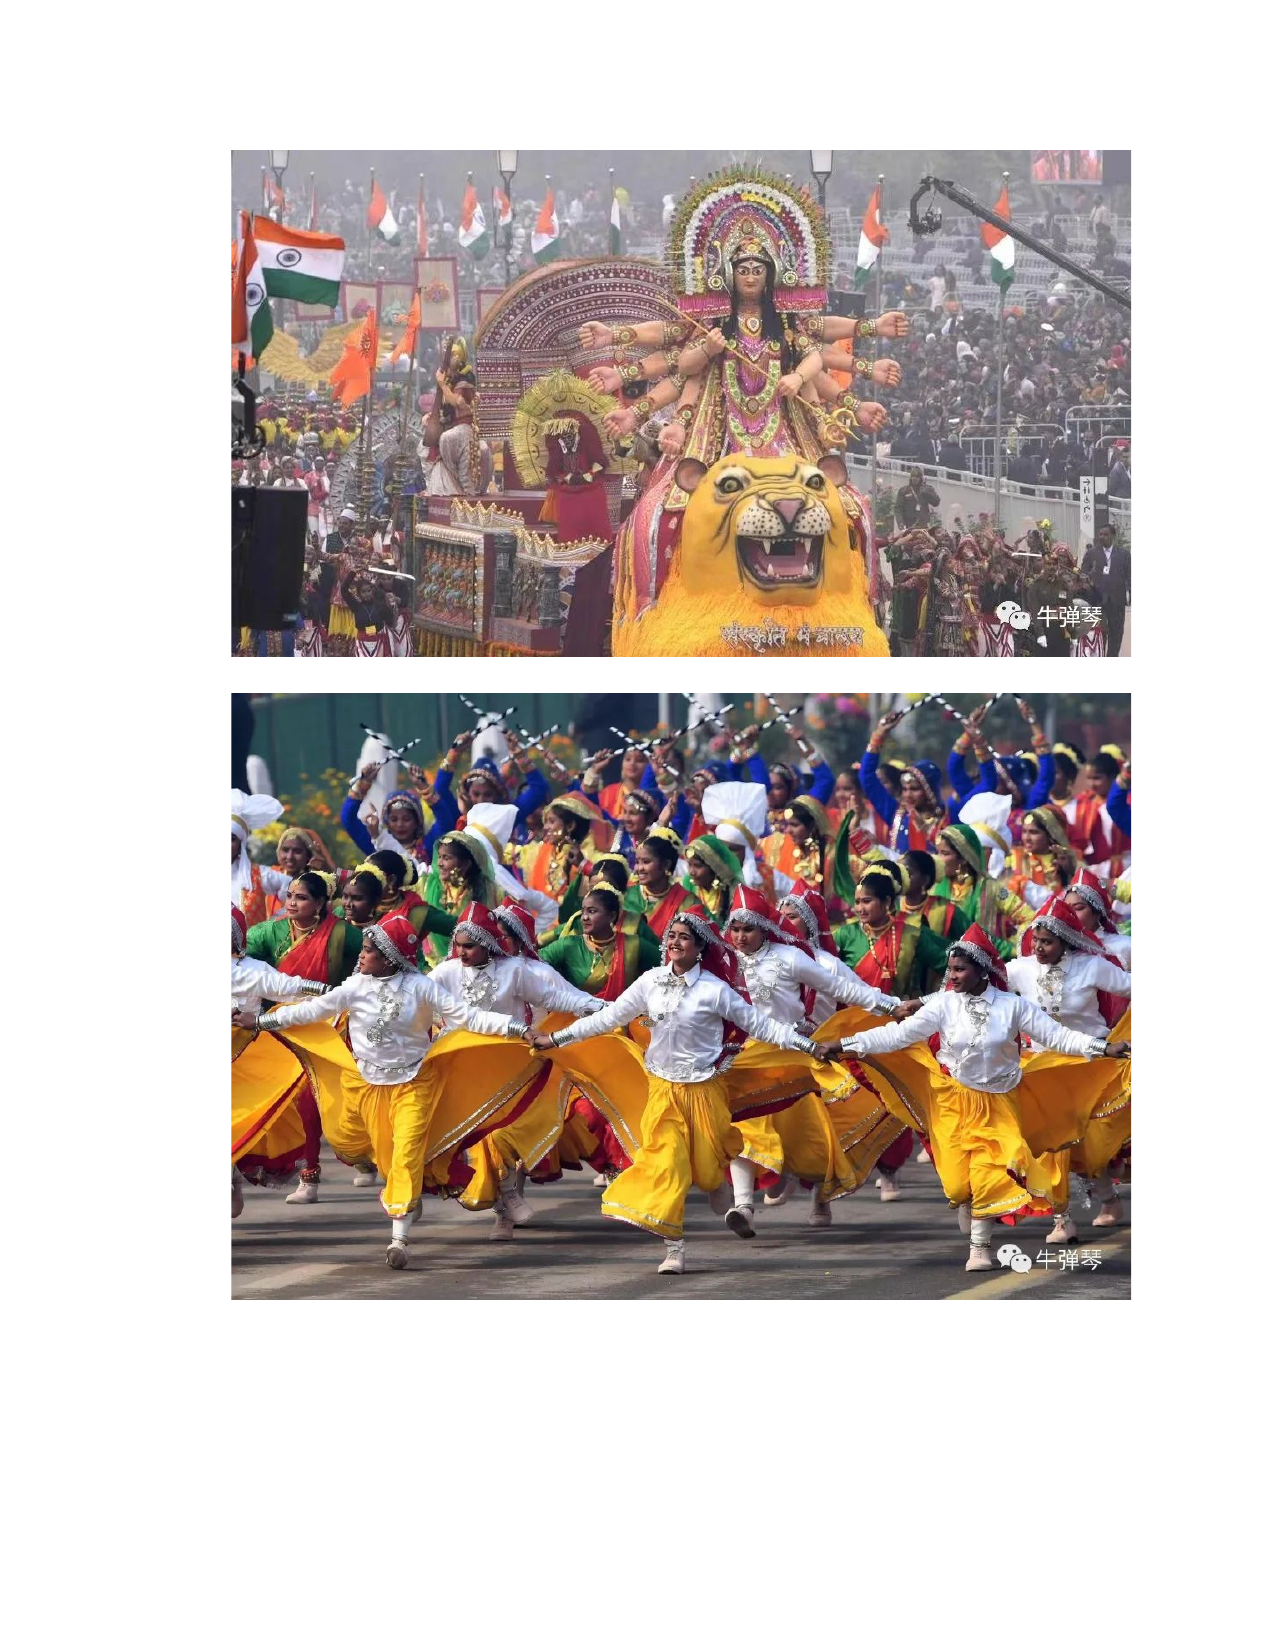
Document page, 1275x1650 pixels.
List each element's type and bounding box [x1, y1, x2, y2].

picture [231, 150, 1132, 657]
picture [231, 693, 1132, 1300]
